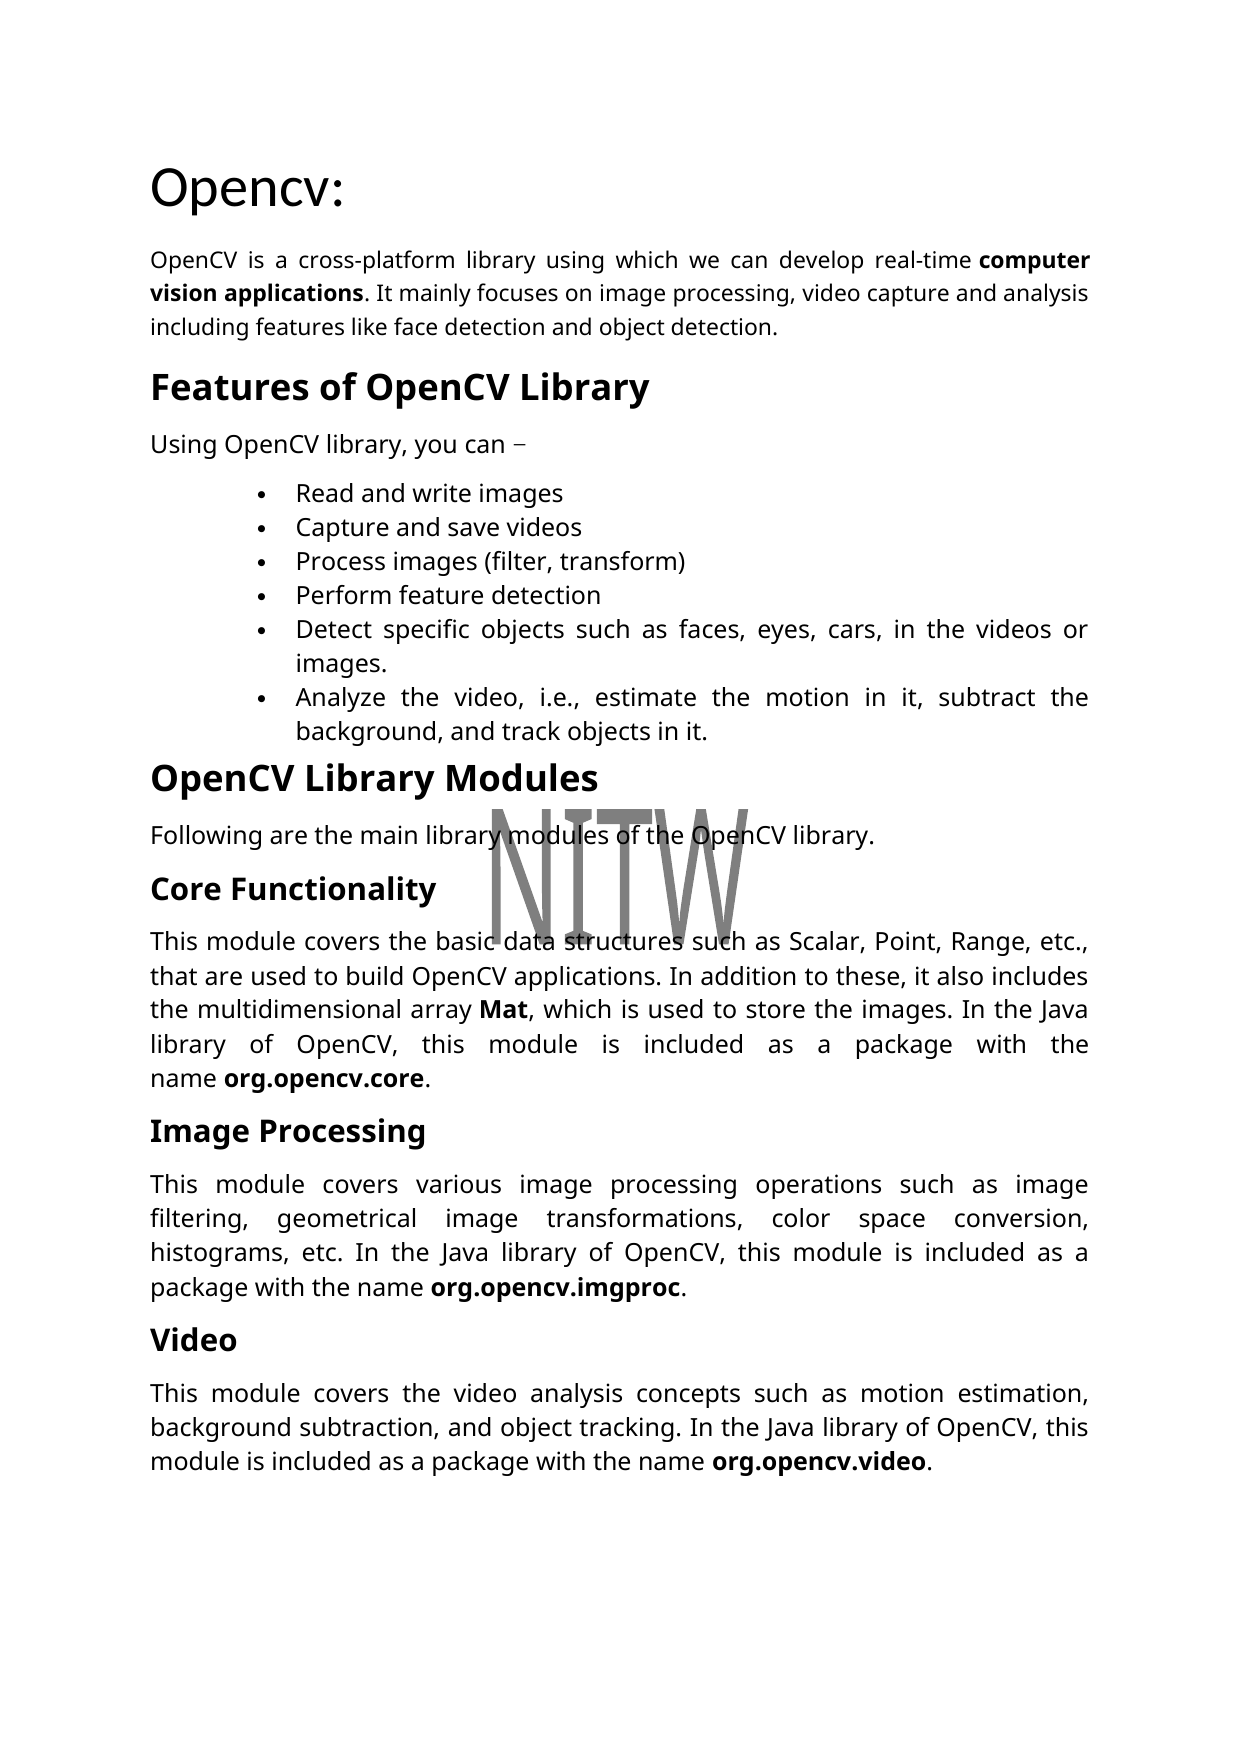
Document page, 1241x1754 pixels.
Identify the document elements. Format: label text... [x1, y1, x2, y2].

text Using OpenCV library, you can − [150, 427, 1090, 461]
text Following are the main library modules of the OpenCV library. [150, 817, 1090, 851]
subtitle Image Processing [150, 1109, 1090, 1152]
text This module covers various image processing operations such as image filtering, geometrical image transformations, color space conversion, histograms, etc. In the Java library of OpenCV, this module is included as a package with the name org.opencv.imgproc. [150, 1167, 1090, 1303]
subtitle OpenCV Library Modules [150, 752, 1090, 802]
subtitle Features of OpenCV Library [150, 361, 1090, 411]
list Detect specific objects such as faces, eyes, cars, in the videos or images. [258, 612, 1090, 680]
list Process images (filter, transform) [258, 544, 1090, 578]
list Analyze the video, i.e., estimate the motion in it, subtract the background, and track objects in it. [258, 680, 1090, 748]
subtitle Video [150, 1318, 1090, 1361]
list Read and write images [258, 476, 1090, 510]
subtitle Core Functionality [150, 866, 1090, 909]
text This module covers the video analysis concepts such as motion estimation, background subtraction, and object tracking. In the Java library of OpenCV, this module is included as a package with the name org.opencv.video. [150, 1376, 1090, 1478]
text Opencv: [150, 150, 1090, 221]
list Perform feature detection [258, 578, 1090, 612]
text OpenCV is a cross-platform library using which we can develop real-time computer vision applications. It mainly focuses on image processing, video capture and analysis including features like face detection and object detection. [150, 308, 1090, 342]
text This module covers the basic data structures such as Scalar, Point, Range, etc., that are used to build OpenCV applications. In addition to these, it also includes the multidimensional array Mat, which is used to store the images. In the Java library of OpenCV, this module is included as a package with the name org.opencv.core. [150, 924, 1090, 1094]
list Capture and save videos [258, 510, 1090, 544]
